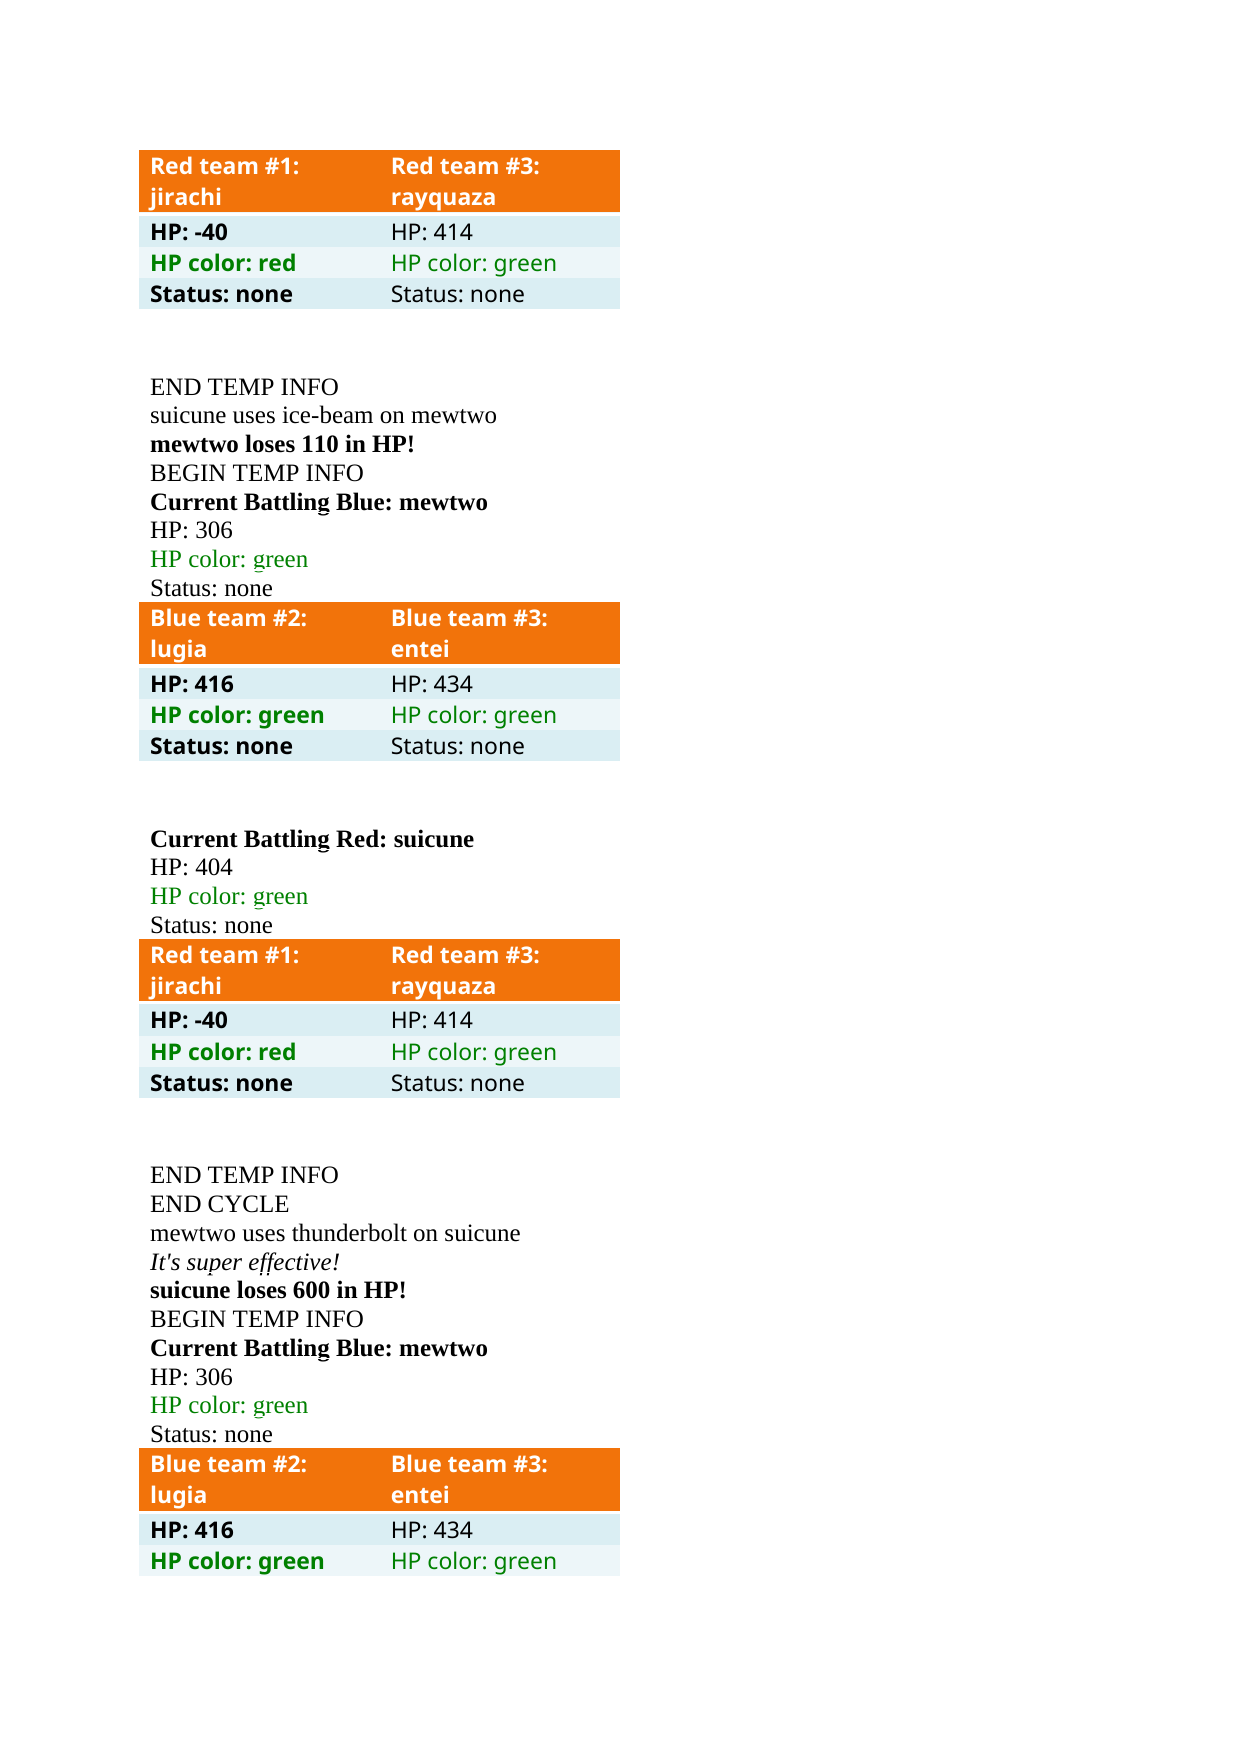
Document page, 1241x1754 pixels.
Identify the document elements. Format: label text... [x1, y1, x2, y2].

text suicune uses ice-beam on mewtwo [150, 401, 1090, 429]
text Status: none [150, 910, 1090, 939]
table_cell HP: 434 [379, 1514, 620, 1545]
table_header Blue team #3: entei [379, 602, 620, 664]
table_cell HP color: red [139, 247, 379, 278]
text Current Battling Blue: mewtwo [150, 1333, 1090, 1362]
text BEGIN TEMP INFO [150, 1304, 1090, 1333]
table_cell HP: -40 [139, 216, 379, 247]
text HP: 404 [150, 852, 1090, 881]
text HP: 306 [150, 516, 1090, 544]
text Status: none [150, 573, 1090, 602]
text suicune loses 600 in HP! [150, 1276, 1090, 1304]
text mewtwo loses 110 in HP! [150, 429, 1090, 458]
table_header Blue team #2: lugia [139, 602, 379, 664]
text HP color: green [150, 1391, 1090, 1419]
table_cell HP color: green [379, 247, 620, 278]
table_header Blue team #2: lugia [139, 1448, 379, 1511]
table_cell Status: none [139, 1067, 379, 1098]
text END TEMP INFO [150, 1161, 1090, 1189]
table_header Red team #1: jirachi [139, 150, 379, 212]
table_cell HP: 414 [379, 1004, 620, 1036]
table_header Blue team #3: entei [379, 1448, 620, 1511]
text END TEMP INFO [150, 372, 1090, 401]
text It's super effective! [150, 1247, 1090, 1276]
table_cell HP: 434 [379, 668, 620, 699]
text BEGIN TEMP INFO [150, 458, 1090, 487]
table_header Red team #3: rayquaza [379, 939, 620, 1001]
table_cell HP: 416 [139, 668, 379, 699]
text mewtwo uses thunderbolt on suicune [150, 1218, 1090, 1247]
text Status: none [150, 1419, 1090, 1448]
text HP color: green [150, 881, 1090, 910]
text Current Battling Blue: mewtwo [150, 487, 1090, 516]
table_cell HP: 414 [379, 216, 620, 247]
table_cell HP color: green [379, 1545, 620, 1576]
table_header Red team #1: jirachi [139, 939, 379, 1001]
table_cell HP color: red [139, 1036, 379, 1067]
table_cell HP color: green [379, 1036, 620, 1067]
table_cell Status: none [379, 1067, 620, 1098]
text HP color: green [150, 544, 1090, 573]
table_cell Status: none [379, 278, 620, 309]
table_cell HP: 416 [139, 1514, 379, 1545]
table_cell HP color: green [139, 1545, 379, 1576]
table_cell HP color: green [379, 699, 620, 730]
table_cell Status: none [139, 730, 379, 761]
text HP: 306 [150, 1362, 1090, 1391]
table_cell HP color: green [139, 699, 379, 730]
text Current Battling Red: suicune [150, 824, 1090, 852]
text END CYCLE [150, 1189, 1090, 1218]
table_cell HP: -40 [139, 1004, 379, 1036]
table_header Red team #3: rayquaza [379, 150, 620, 212]
table_cell Status: none [379, 730, 620, 761]
table_cell Status: none [139, 278, 379, 309]
